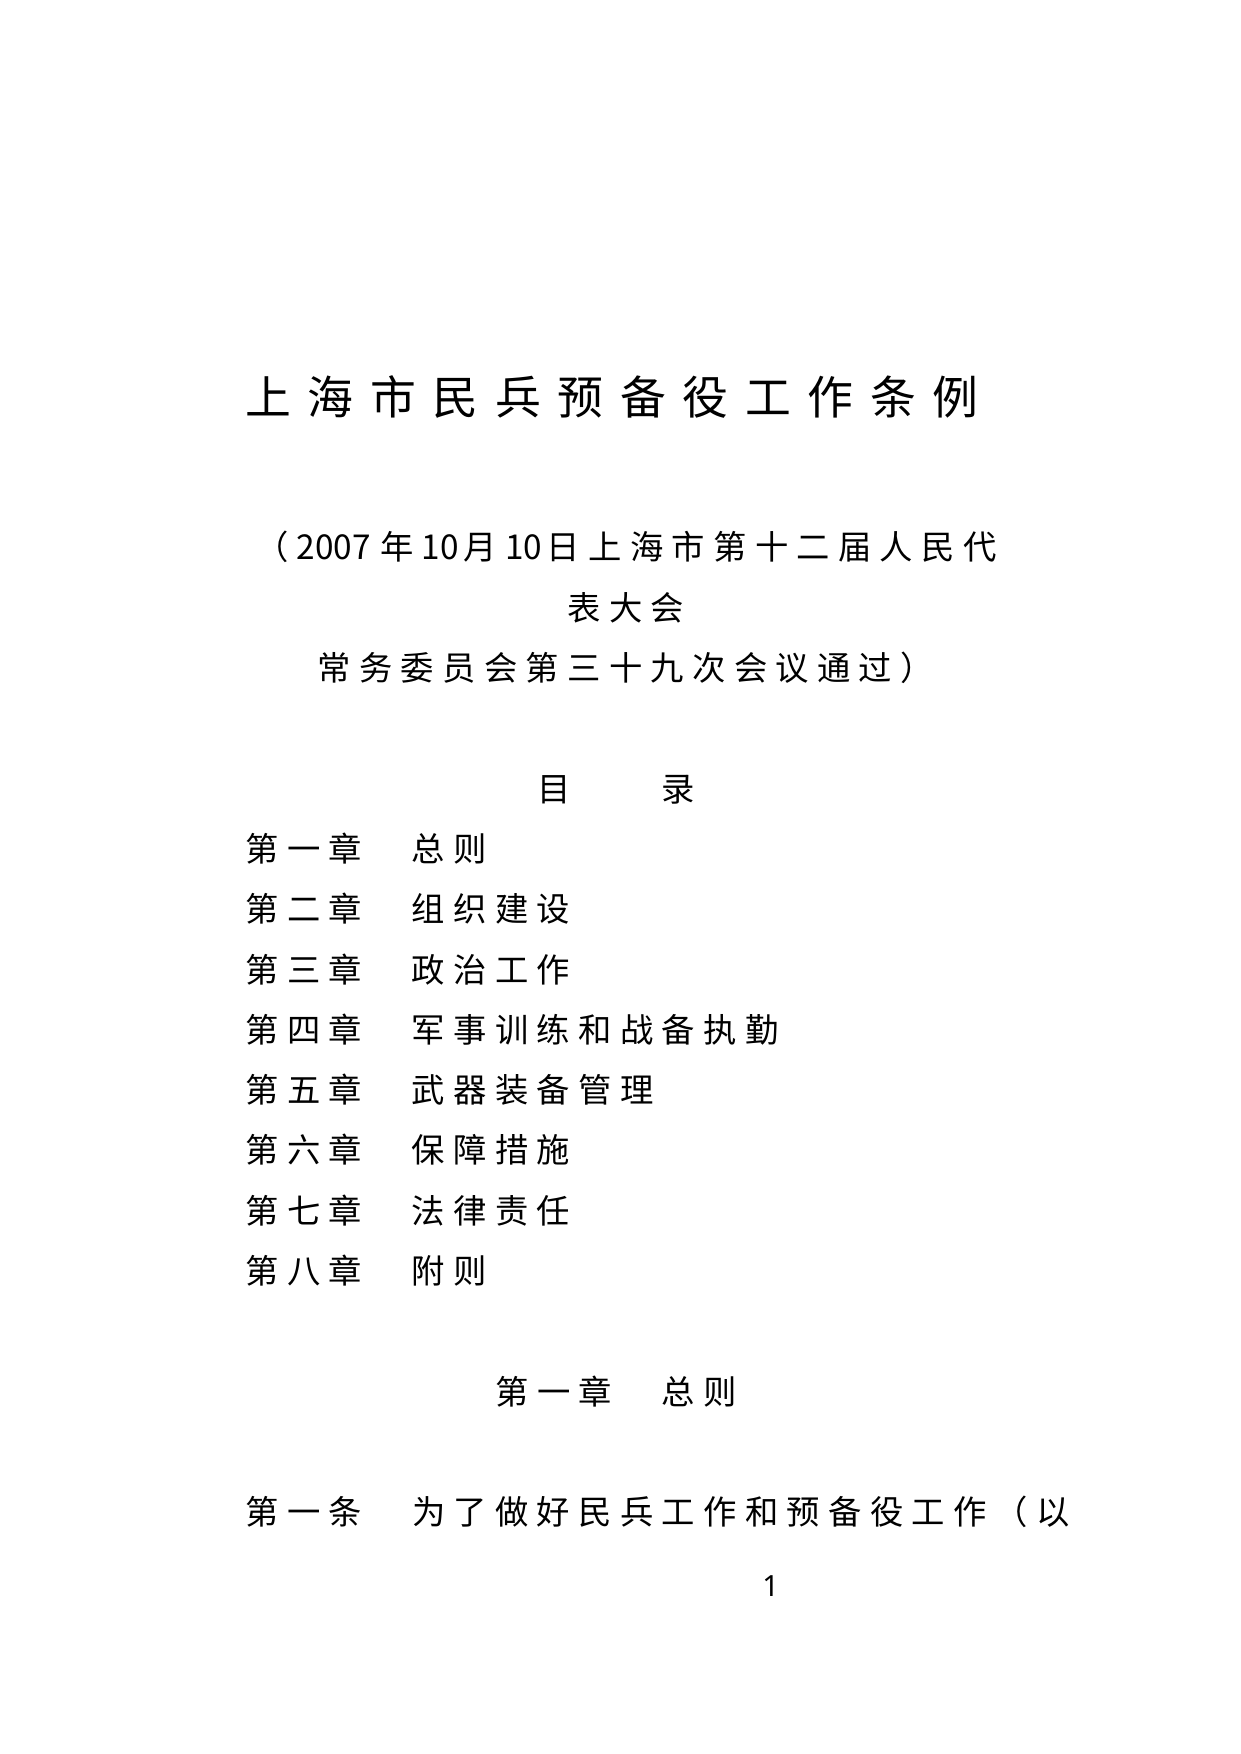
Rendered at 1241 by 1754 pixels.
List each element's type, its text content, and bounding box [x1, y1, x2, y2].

text 第二章 组织建设 [162, 877, 1078, 937]
text 目 录 [162, 756, 1078, 817]
text 第七章 法律责任 [162, 1178, 1078, 1239]
text 第四章 军事训练和战备执勤 [162, 998, 1078, 1058]
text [162, 1480, 1078, 1540]
text 第六章 保障措施 [162, 1118, 1078, 1178]
text 上海市民兵预备役工作条例 [162, 334, 1078, 455]
text 第三章 政治工作 [162, 937, 1078, 998]
text （上海市第十二届人民代表大会 [226, 515, 1015, 636]
text 第一章 总则 [162, 817, 1078, 877]
text 常务委员会第三十九次会议通过） [226, 636, 1015, 696]
text 第八章 附则 [162, 1239, 1078, 1299]
text 第五章 武器装备管理 [162, 1058, 1078, 1118]
text 第一章 总则 [162, 1359, 1078, 1420]
